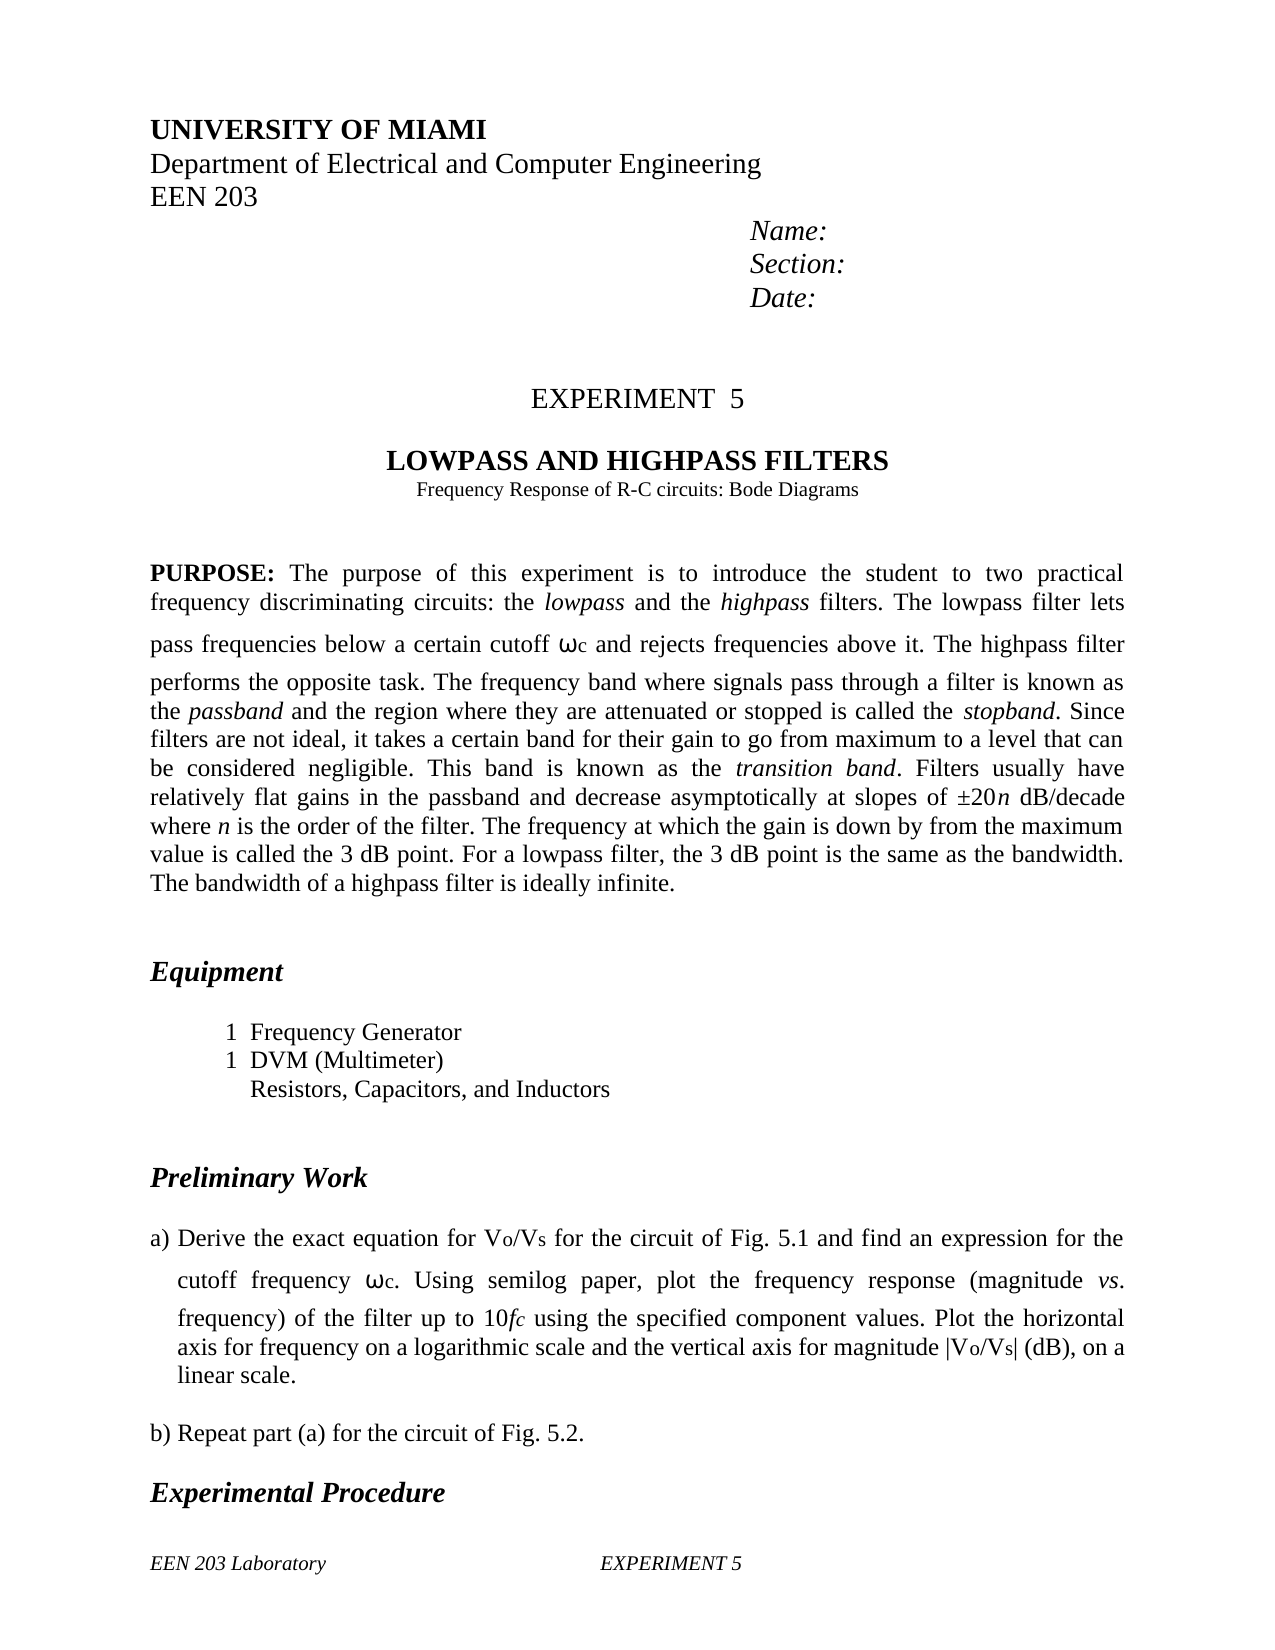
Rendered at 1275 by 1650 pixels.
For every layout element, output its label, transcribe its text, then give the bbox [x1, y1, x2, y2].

text UNIVERSITY OF MIAMI [150, 112, 1125, 146]
text Equipment [150, 954, 1125, 988]
text Section: [150, 247, 1125, 280]
text LOWPASS AND HIGHPASS FILTERS [150, 443, 1125, 477]
text Preliminary Work [150, 1161, 1125, 1194]
text Frequency Response of R-C circuits: Bode Diagrams [150, 477, 1125, 501]
text 1 Frequency Generator [150, 1017, 1125, 1046]
text Date: [150, 280, 1125, 314]
text a) Derive the exact equation for Vo/Vs for the circuit of Fig. 5.1 and find an expression for the cutoff frequency ωc. Using semilog paper, plot the frequency response (magnitude vs. frequency) of the filter up to 10fc using the specified component values. Plot the horizontal axis for frequency on a logarithmic scale and the vertical axis for magnitude |Vo/Vs| (dB), on a linear scale. [150, 1223, 1125, 1389]
text EEN 203 [150, 179, 1125, 213]
text Resistors, Capacitors, and Inductors [150, 1074, 1125, 1103]
text 1 DVM (Multimeter) [150, 1046, 1125, 1074]
text Department of Electrical and Computer Engineering [150, 146, 1125, 179]
text Experimental Procedure [150, 1475, 1125, 1509]
text EXPERIMENT 5 [150, 381, 1125, 414]
text PURPOSE: The purpose of this experiment is to introduce the student to two practical frequency discriminating circuits: the lowpass and the highpass filters. The lowpass filter lets pass frequencies below a certain cutoff ωc and rejects frequencies above it. The highpass filter performs the opposite task. The frequency band where signals pass through a filter is known as the passband and the region where they are attenuated or stopped is called the stopband. Since filters are not ideal, it takes a certain band for their gain to go from maximum to a level that can be considered negligible. This band is known as the transition band. Filters usually have relatively flat gains in the passband and decrease asymptotically at slopes of ±20n dB/decade where n is the order of the filter. The frequency at which the gain is down by from the maximum value is called the 3 dB point. For a lowpass filter, the 3 dB point is the same as the bandwidth. The bandwidth of a highpass filter is ideally infinite. [150, 558, 1125, 897]
text Name: [150, 213, 1125, 247]
text b) Repeat part (a) for the circuit of Fig. 5.2. [150, 1418, 1125, 1447]
